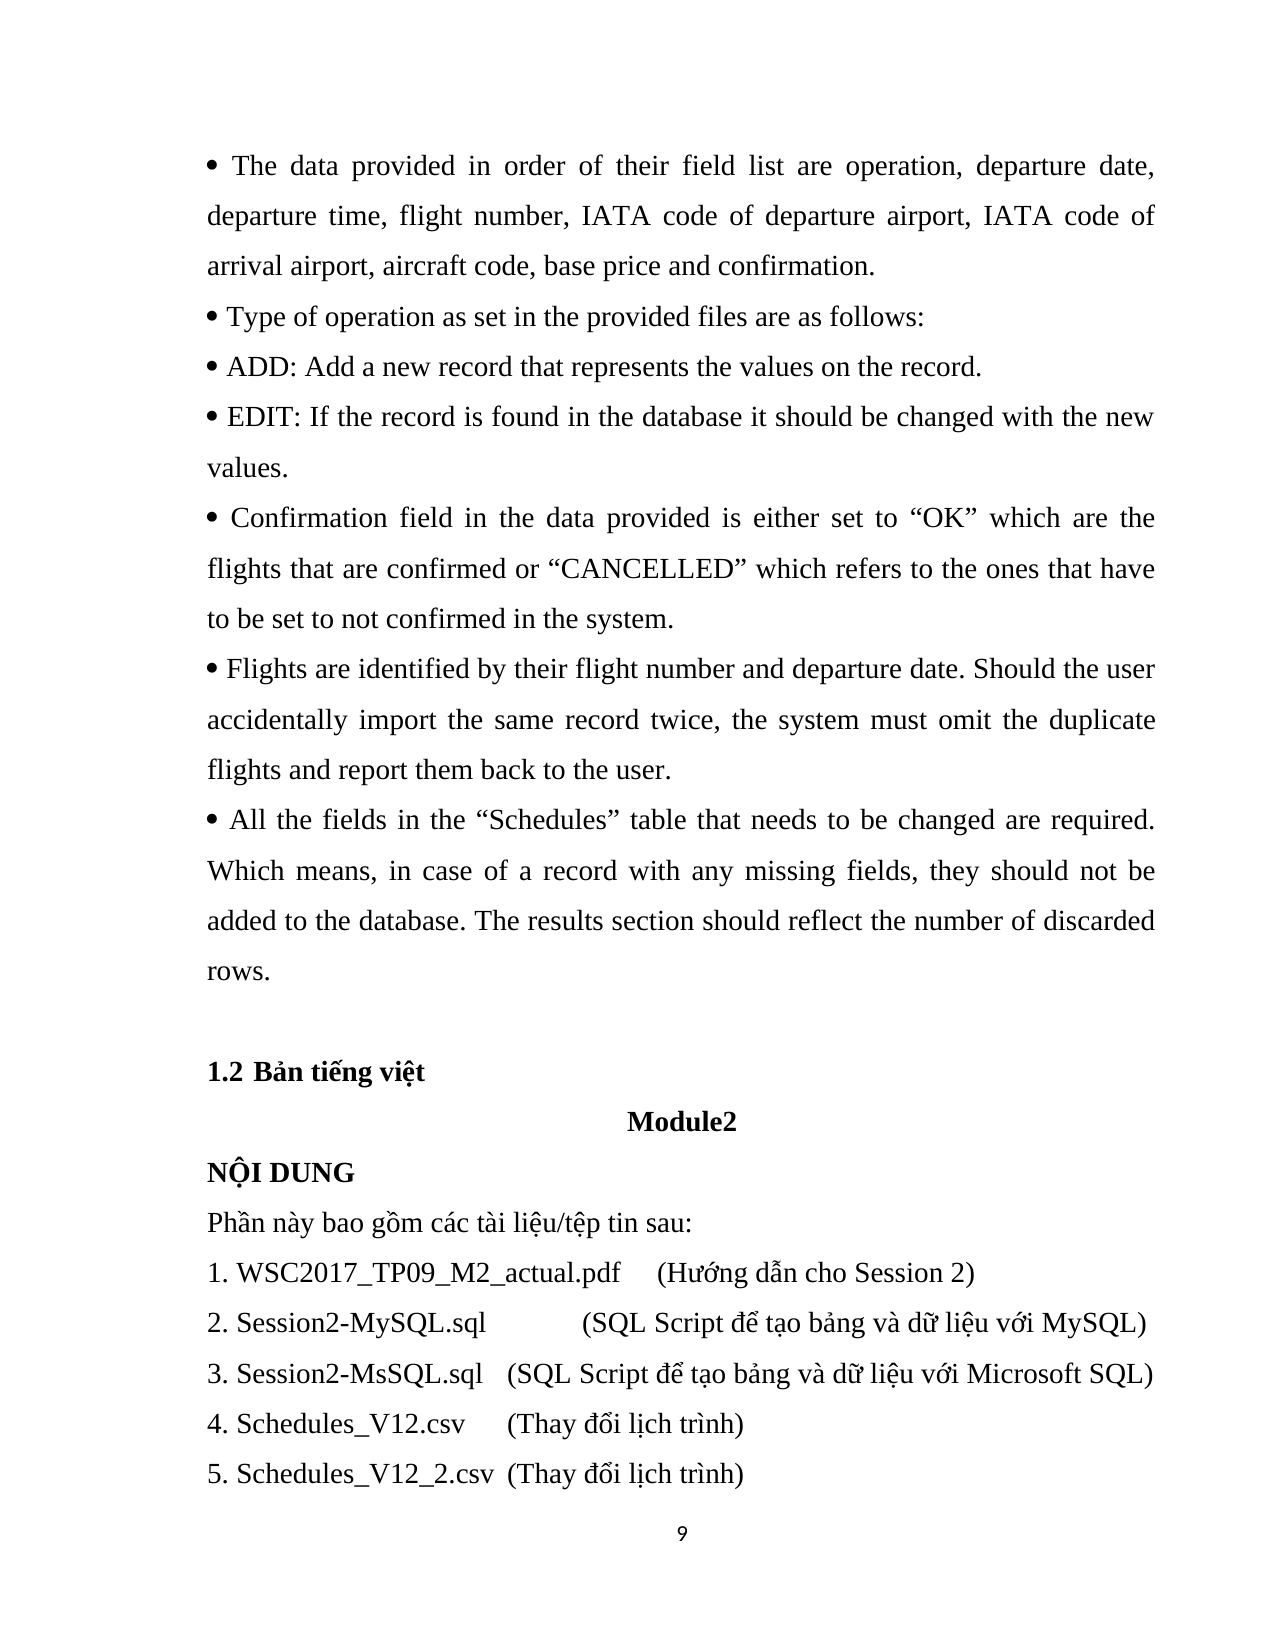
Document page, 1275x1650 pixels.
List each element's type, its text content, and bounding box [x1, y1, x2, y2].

list EDIT: If the record is found in the database it should be changed with the new values. [207, 399, 1157, 483]
list Flights are identified by their flight number and departure date. Should the user accidentally import the same record twice, the system must omit the duplicate flights and report them back to the user. [207, 651, 1157, 786]
list 3. Session2-MsSQL.sql (SQL Script để tạo bảng và dữ liệu với Microsoft SQL) [207, 1356, 1157, 1389]
list Type of operation as set in the provided files are as follows: [207, 299, 1157, 332]
list All the fields in the “Schedules” table that needs to be changed are required. Which means, in case of a record with any missing fields, they should not be added to the database. The results section should reflect the number of discarded rows. [207, 802, 1157, 987]
list Phần này bao gồm các tài liệu/tệp tin sau: [207, 1205, 1157, 1238]
list NỘI DUNG [207, 1155, 1157, 1188]
list 1. WSC2017_TP09_M2_actual.pdf (Hướng dẫn cho Session 2) [207, 1255, 1157, 1289]
list 5. Schedules_V12_2.csv (Thay đổi lịch trình) [207, 1457, 1157, 1490]
list 2. Session2-MySQL.sql (SQL Script để tạo bảng và dữ liệu với MySQL) [207, 1306, 1157, 1339]
list Bản tiếng việt [207, 1054, 1157, 1088]
list 4. Schedules_V12.csv (Thay đổi lịch trình) [207, 1406, 1157, 1440]
list Module2 [207, 1104, 1157, 1138]
list The data provided in order of their field list are operation, departure date, departure time, flight number, IATA code of departure airport, IATA code of arrival airport, aircraft code, base price and confirmation. [207, 148, 1157, 282]
list Confirmation field in the data provided is either set to “OK” which are the flights that are confirmed or “CANCELLED” which refers to the ones that have to be set to not confirmed in the system. [207, 500, 1157, 634]
list ADD: Add a new record that represents the values on the record. [207, 349, 1157, 383]
